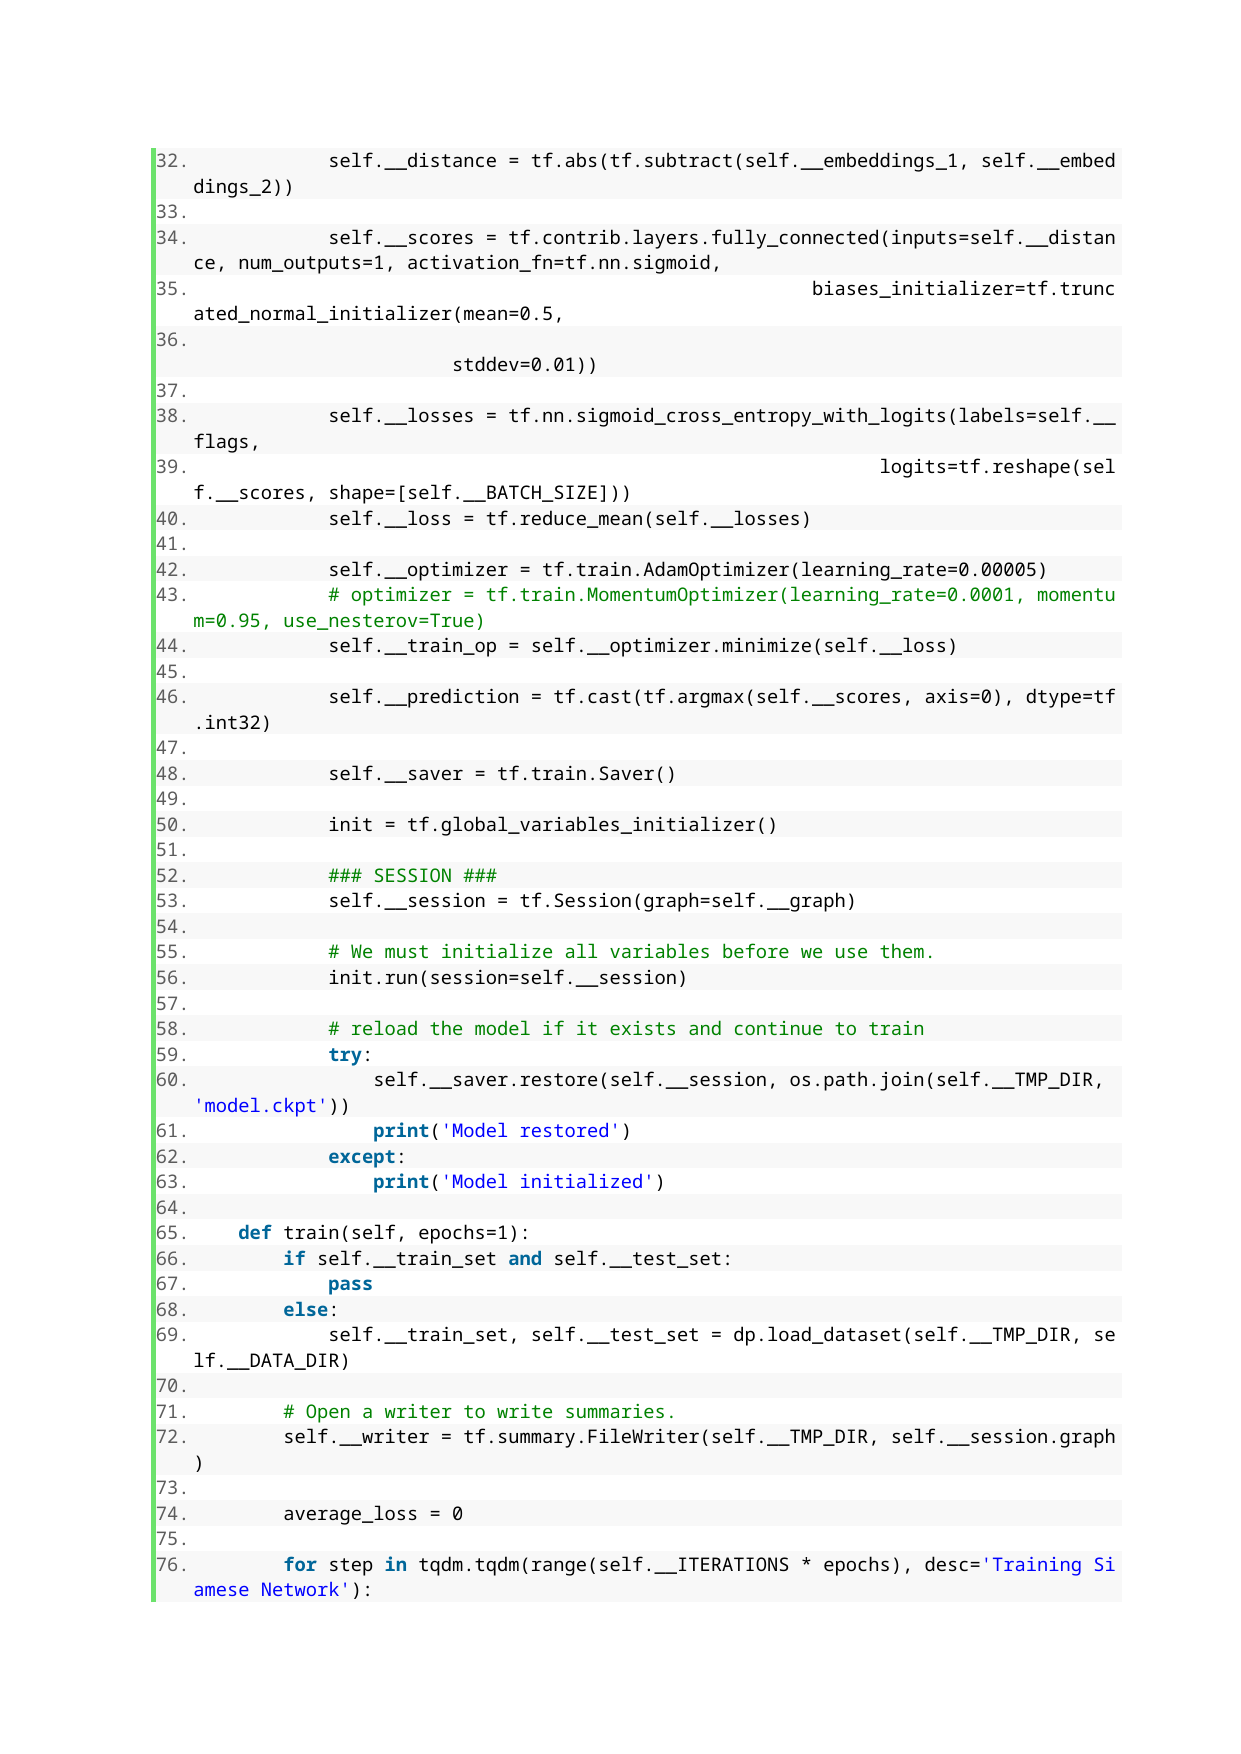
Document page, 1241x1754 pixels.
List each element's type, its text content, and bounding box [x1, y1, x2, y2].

list self.__saver.restore(self.__session, os.path.join(self.__TMP_DIR, 'model.ckpt')) [156, 1066, 1122, 1117]
list self.__session = tf.Session(graph=self.__graph) [156, 888, 1122, 913]
list self.__distance = tf.abs(tf.subtract(self.__embeddings_1, self.__embeddings_2)) [156, 148, 1122, 199]
list stddev=0.01)) [156, 326, 1122, 377]
list self.__train_op = self.__optimizer.minimize(self.__loss) [156, 632, 1122, 658]
list logits=tf.reshape(self.__scores, shape=[self.__BATCH_SIZE])) [156, 454, 1122, 505]
list init.run(session=self.__session) [156, 964, 1122, 990]
list def train(self, epochs=1): [156, 1219, 1122, 1245]
list else: [156, 1296, 1122, 1322]
list # optimizer = tf.train.MomentumOptimizer(learning_rate=0.0001, momentum=0.95, use_nesterov=True) [156, 581, 1122, 632]
list print('Model initialized') [156, 1168, 1122, 1194]
list self.__saver = tf.train.Saver() [156, 760, 1122, 786]
list except: [156, 1143, 1122, 1168]
list pass [156, 1271, 1122, 1296]
list average_loss = 0 [156, 1500, 1122, 1526]
list try: [156, 1041, 1122, 1066]
list for step in tqdm.tqdm(range(self.__ITERATIONS * epochs), desc='Training Siamese Network'): [156, 1551, 1122, 1602]
list self.__losses = tf.nn.sigmoid_cross_entropy_with_logits(labels=self.__flags, [156, 403, 1122, 454]
list self.__writer = tf.summary.FileWriter(self.__TMP_DIR, self.__session.graph) [156, 1424, 1122, 1475]
list ### SESSION ### [156, 862, 1122, 888]
list self.__loss = tf.reduce_mean(self.__losses) [156, 505, 1122, 530]
list biases_initializer=tf.truncated_normal_initializer(mean=0.5, [156, 275, 1122, 326]
list self.__prediction = tf.cast(tf.argmax(self.__scores, axis=0), dtype=tf.int32) [156, 683, 1122, 734]
list # We must initialize all variables before we use them. [156, 939, 1122, 964]
list self.__scores = tf.contrib.layers.fully_connected(inputs=self.__distance, num_outputs=1, activation_fn=tf.nn.sigmoid, [156, 224, 1122, 275]
list # reload the model if it exists and continue to train [156, 1015, 1122, 1041]
list self.__train_set, self.__test_set = dp.load_dataset(self.__TMP_DIR, self.__DATA_DIR) [156, 1322, 1122, 1373]
list if self.__train_set and self.__test_set: [156, 1245, 1122, 1271]
list init = tf.global_variables_initializer() [156, 811, 1122, 837]
list # Open a writer to write summaries. [156, 1398, 1122, 1424]
list print('Model restored') [156, 1117, 1122, 1143]
list self.__optimizer = tf.train.AdamOptimizer(learning_rate=0.00005) [156, 556, 1122, 581]
